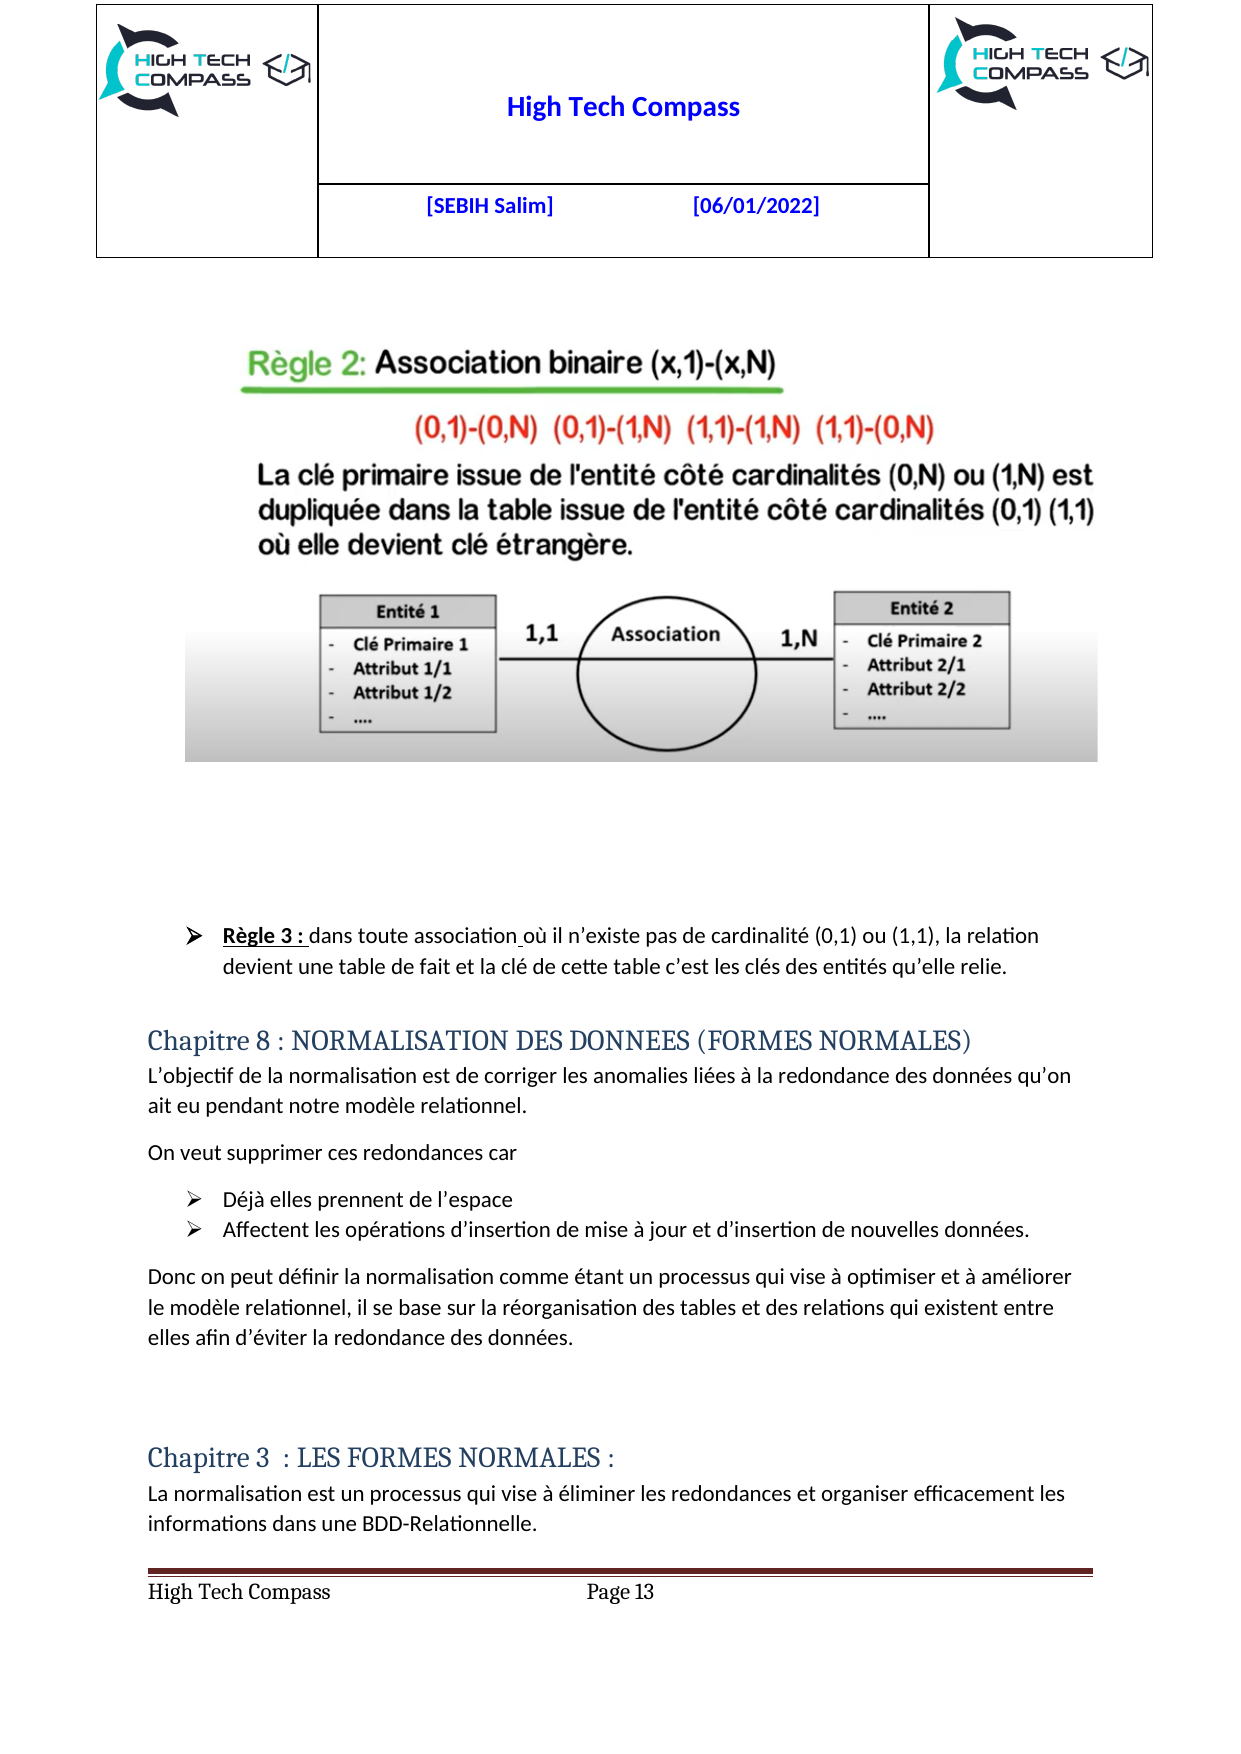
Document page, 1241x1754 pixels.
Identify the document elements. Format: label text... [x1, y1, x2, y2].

subtitle : LES FORMES NORMALES : [148, 1442, 1093, 1475]
subtitle Chapitre 8 : NORMALISATION DES DONNEES (FORMES NORMALES) [148, 1024, 1093, 1057]
text La normalisation est un processus qui vise à éliminer les redondances et organiser efficacement les informations dans une BDD-Relationnelle. [148, 1479, 1093, 1537]
list Règle 3 : dans toute association où il n’existe pas de cardinalité (0,1) ou (1,1), la relation devient une table de fait et la clé de cette table c’est les clés des entités qu’elle relie. [185, 922, 1093, 980]
picture [98, 24, 311, 117]
picture [936, 17, 1149, 110]
text On veut supprimer ces redondances car [148, 1138, 1093, 1166]
text L’objectif de la normalisation est de corriger les anomalies liées à la redondance des données qu’on ait eu pendant notre modèle relationnel. [148, 1061, 1093, 1119]
list Déjà elles prennent de l’espace [185, 1185, 1093, 1213]
picture [185, 304, 1098, 762]
list Affectent les opérations d’insertion de mise à jour et d’insertion de nouvelles données. [185, 1216, 1093, 1243]
text Donc on peut définir la normalisation comme étant un processus qui vise à optimiser et à améliorer le modèle relationnel, il se base sur la réorganisation des tables et des relations qui existent entre elles afin d’éviter la redondance des données. [148, 1262, 1093, 1351]
